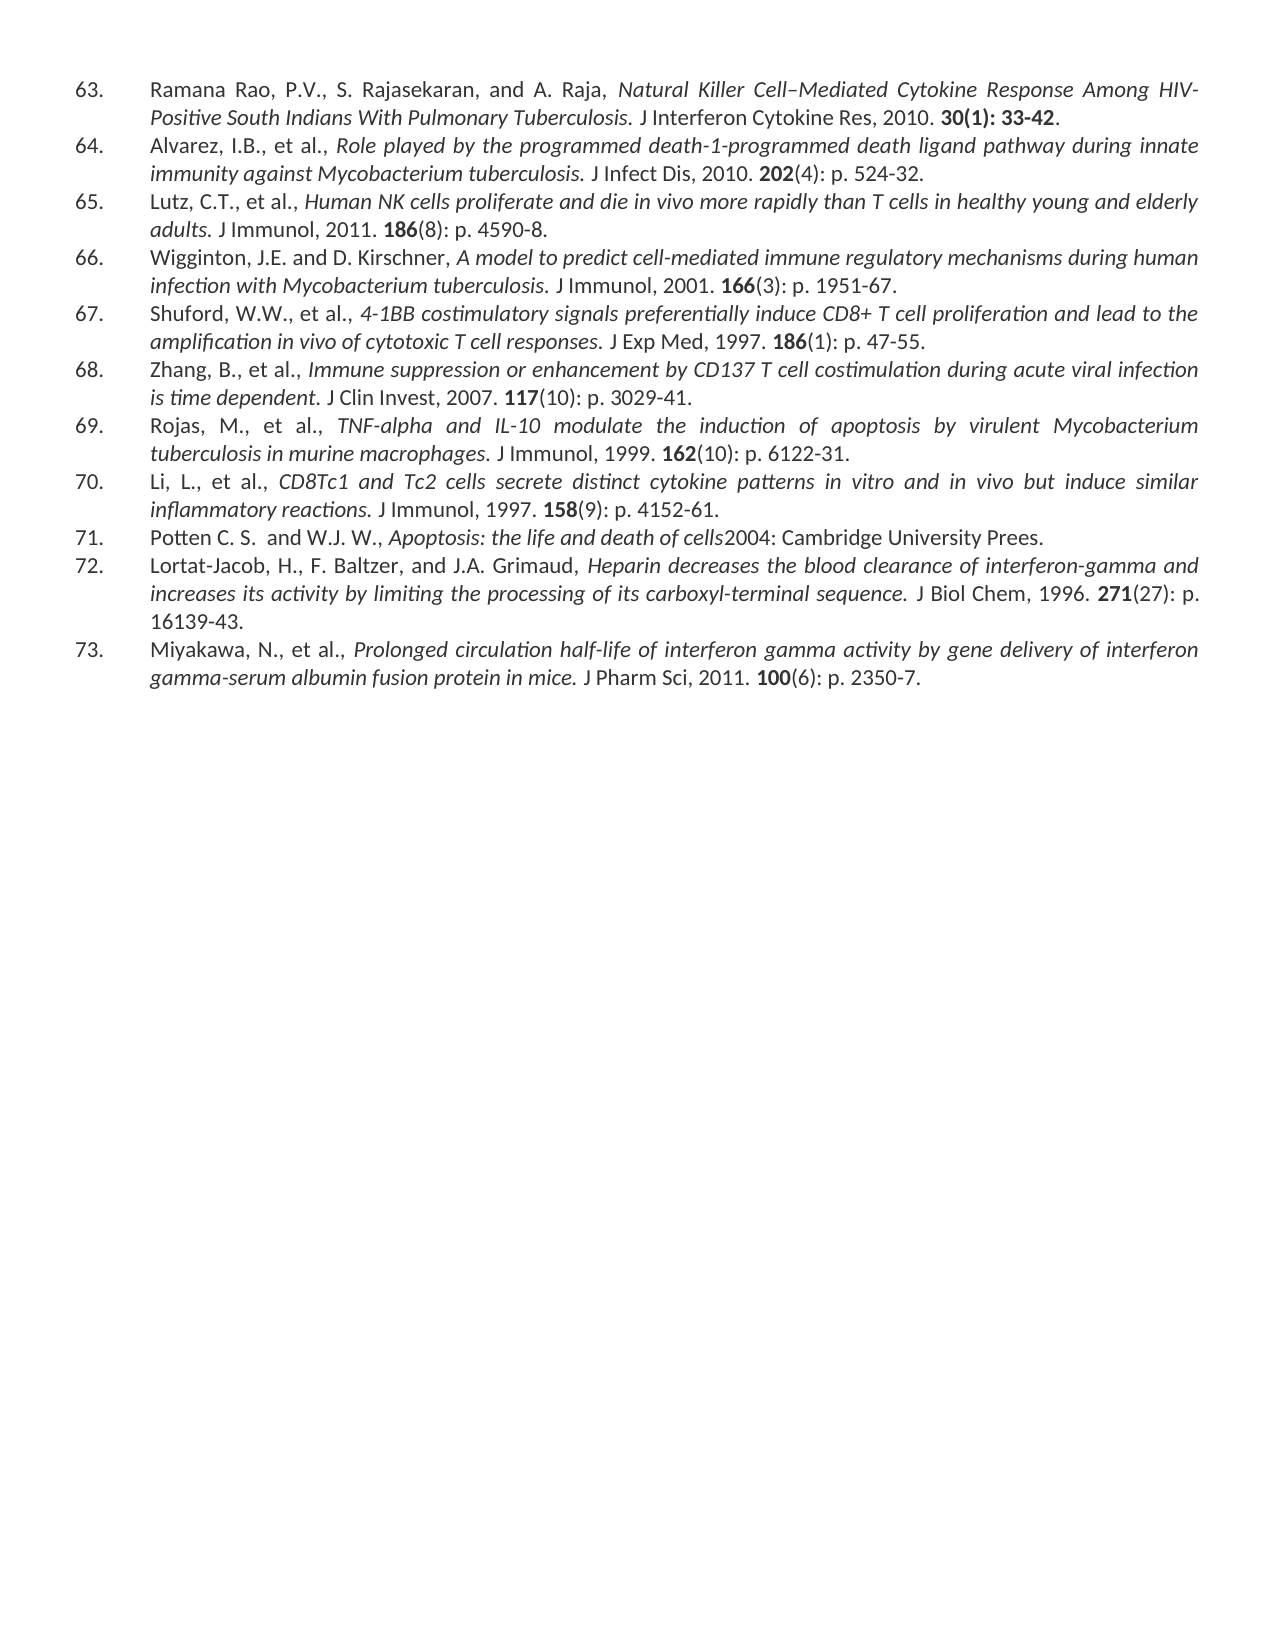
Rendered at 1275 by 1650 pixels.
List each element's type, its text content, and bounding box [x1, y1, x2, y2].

text 73. Miyakawa, N., et al., Prolonged circulation half-life of interferon gamma activity by gene delivery of interferon gamma-serum albumin fusion protein in mice. J Pharm Sci, 2011. 100(6): p. 2350-7. [75, 635, 1200, 691]
text 68. Zhang, B., et al., Immune suppression or enhancement by CD137 T cell costimulation during acute viral infection is time dependent. J Clin Invest, 2007. 117(10): p. 3029-41. [75, 355, 1200, 411]
text 63. Ramana Rao, P.V., S. Rajasekaran, and A. Raja, Natural Killer Cell–Mediated Cytokine Response Among HIV-Positive South Indians With Pulmonary Tuberculosis. J Interferon Cytokine Res, 2010. 30(1): 33-42. [75, 75, 1200, 131]
text 72. Lortat-Jacob, H., F. Baltzer, and J.A. Grimaud, Heparin decreases the blood clearance of interferon-gamma and increases its activity by limiting the processing of its carboxyl-terminal sequence. J Biol Chem, 1996. 271(27): p. 16139-43. [75, 551, 1200, 635]
text 64. Alvarez, I.B., et al., Role played by the programmed death-1-programmed death ligand pathway during innate immunity against Mycobacterium tuberculosis. J Infect Dis, 2010. 202(4): p. 524-32. [75, 131, 1200, 187]
text 70. Li, L., et al., CD8Tc1 and Tc2 cells secrete distinct cytokine patterns in vitro and in vivo but induce similar inflammatory reactions. J Immunol, 1997. 158(9): p. 4152-61. [75, 467, 1200, 523]
text 66. Wigginton, J.E. and D. Kirschner, A model to predict cell-mediated immune regulatory mechanisms during human infection with Mycobacterium tuberculosis. J Immunol, 2001. 166(3): p. 1951-67. [75, 243, 1200, 299]
text 69. Rojas, M., et al., TNF-alpha and IL-10 modulate the induction of apoptosis by virulent Mycobacterium tuberculosis in murine macrophages. J Immunol, 1999. 162(10): p. 6122-31. [75, 411, 1200, 467]
text 67. Shuford, W.W., et al., 4-1BB costimulatory signals preferentially induce CD8+ T cell proliferation and lead to the amplification in vivo of cytotoxic T cell responses. J Exp Med, 1997. 186(1): p. 47-55. [75, 299, 1200, 355]
text 71. Potten C. S. and W.J. W., Apoptosis: the life and death of cells2004: Cambridge University Prees. [75, 523, 1200, 551]
text 65. Lutz, C.T., et al., Human NK cells proliferate and die in vivo more rapidly than T cells in healthy young and elderly adults. J Immunol, 2011. 186(8): p. 4590-8. [75, 187, 1200, 243]
